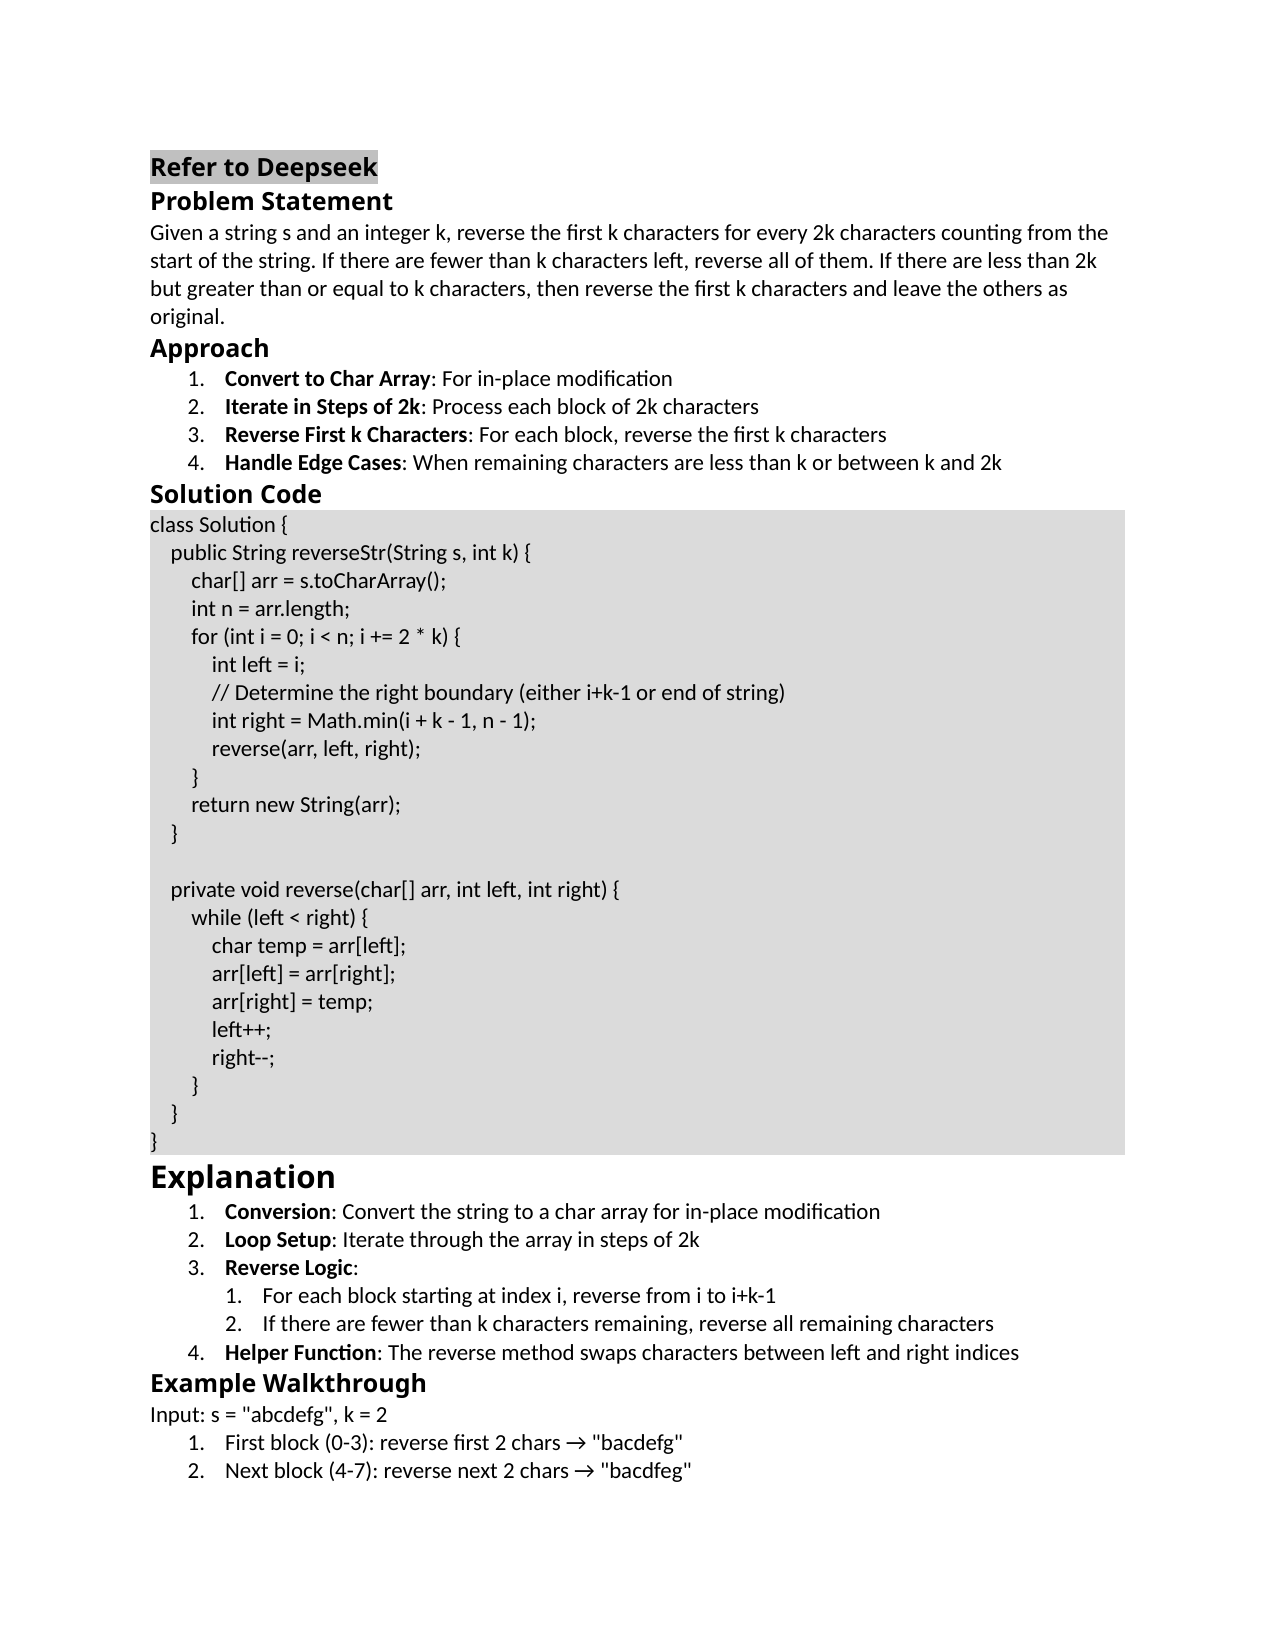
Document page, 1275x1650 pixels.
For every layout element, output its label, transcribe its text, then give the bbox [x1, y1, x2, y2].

text reverse(arr, left, right); [150, 734, 1125, 763]
list Next block (4-7): reverse next 2 chars → "bacdfeg" [187, 1456, 1125, 1484]
text char[] arr = s.toCharArray(); [150, 566, 1125, 594]
text for (int i = 0; i < n; i += 2 * k) { [150, 622, 1125, 651]
text public String reverseStr(String s, int k) { [150, 538, 1125, 566]
text arr[right] = temp; [150, 987, 1125, 1015]
text private void reverse(char[] arr, int left, int right) { [150, 875, 1125, 903]
text } [150, 1071, 1125, 1099]
list First block (0-3): reverse first 2 chars → "bacdefg" [187, 1428, 1125, 1456]
text left++; [150, 1015, 1125, 1043]
list Loop Setup: Iterate through the array in steps of 2k [187, 1226, 1125, 1253]
list Reverse First k Characters: For each block, reverse the first k characters [187, 420, 1125, 448]
text } [150, 1127, 1125, 1155]
list Convert to Char Array: For in-place modification [187, 364, 1125, 392]
text char temp = arr[left]; [150, 931, 1125, 959]
text // Determine the right boundary (either i+k-1 or end of string) [150, 678, 1125, 707]
text } [150, 1099, 1125, 1127]
text int right = Math.min(i + k - 1, n - 1); [150, 707, 1125, 734]
text Input: s = "abcdefg", k = 2 [150, 1400, 1125, 1428]
text return new String(arr); [150, 791, 1125, 819]
text int n = arr.length; [150, 594, 1125, 622]
list Handle Edge Cases: When remaining characters are less than k or between k and 2k [187, 448, 1125, 476]
text right--; [150, 1043, 1125, 1071]
list Reverse Logic: [187, 1253, 1125, 1282]
list Helper Function: The reverse method swaps characters between left and right indices [187, 1338, 1125, 1366]
text while (left < right) { [150, 903, 1125, 931]
text class Solution { [150, 510, 1125, 538]
list Iterate in Steps of 2k: Process each block of 2k characters [187, 392, 1125, 420]
text } [150, 819, 1125, 847]
list Conversion: Convert the string to a char array for in-place modification [187, 1197, 1125, 1226]
text } [150, 763, 1125, 791]
list If there are fewer than k characters remaining, reverse all remaining characters [225, 1309, 1125, 1338]
text int left = i; [150, 651, 1125, 678]
list For each block starting at index i, reverse from i to i+k-1 [225, 1282, 1125, 1309]
text arr[left] = arr[right]; [150, 959, 1125, 987]
text Given a string s and an integer k, reverse the first k characters for every 2k characters counting from the start of the string. If there are fewer than k characters left, reverse all of them. If there are less than 2k but greater than or equal to k characters, then reverse the first k characters and leave the others as original. [150, 218, 1125, 330]
